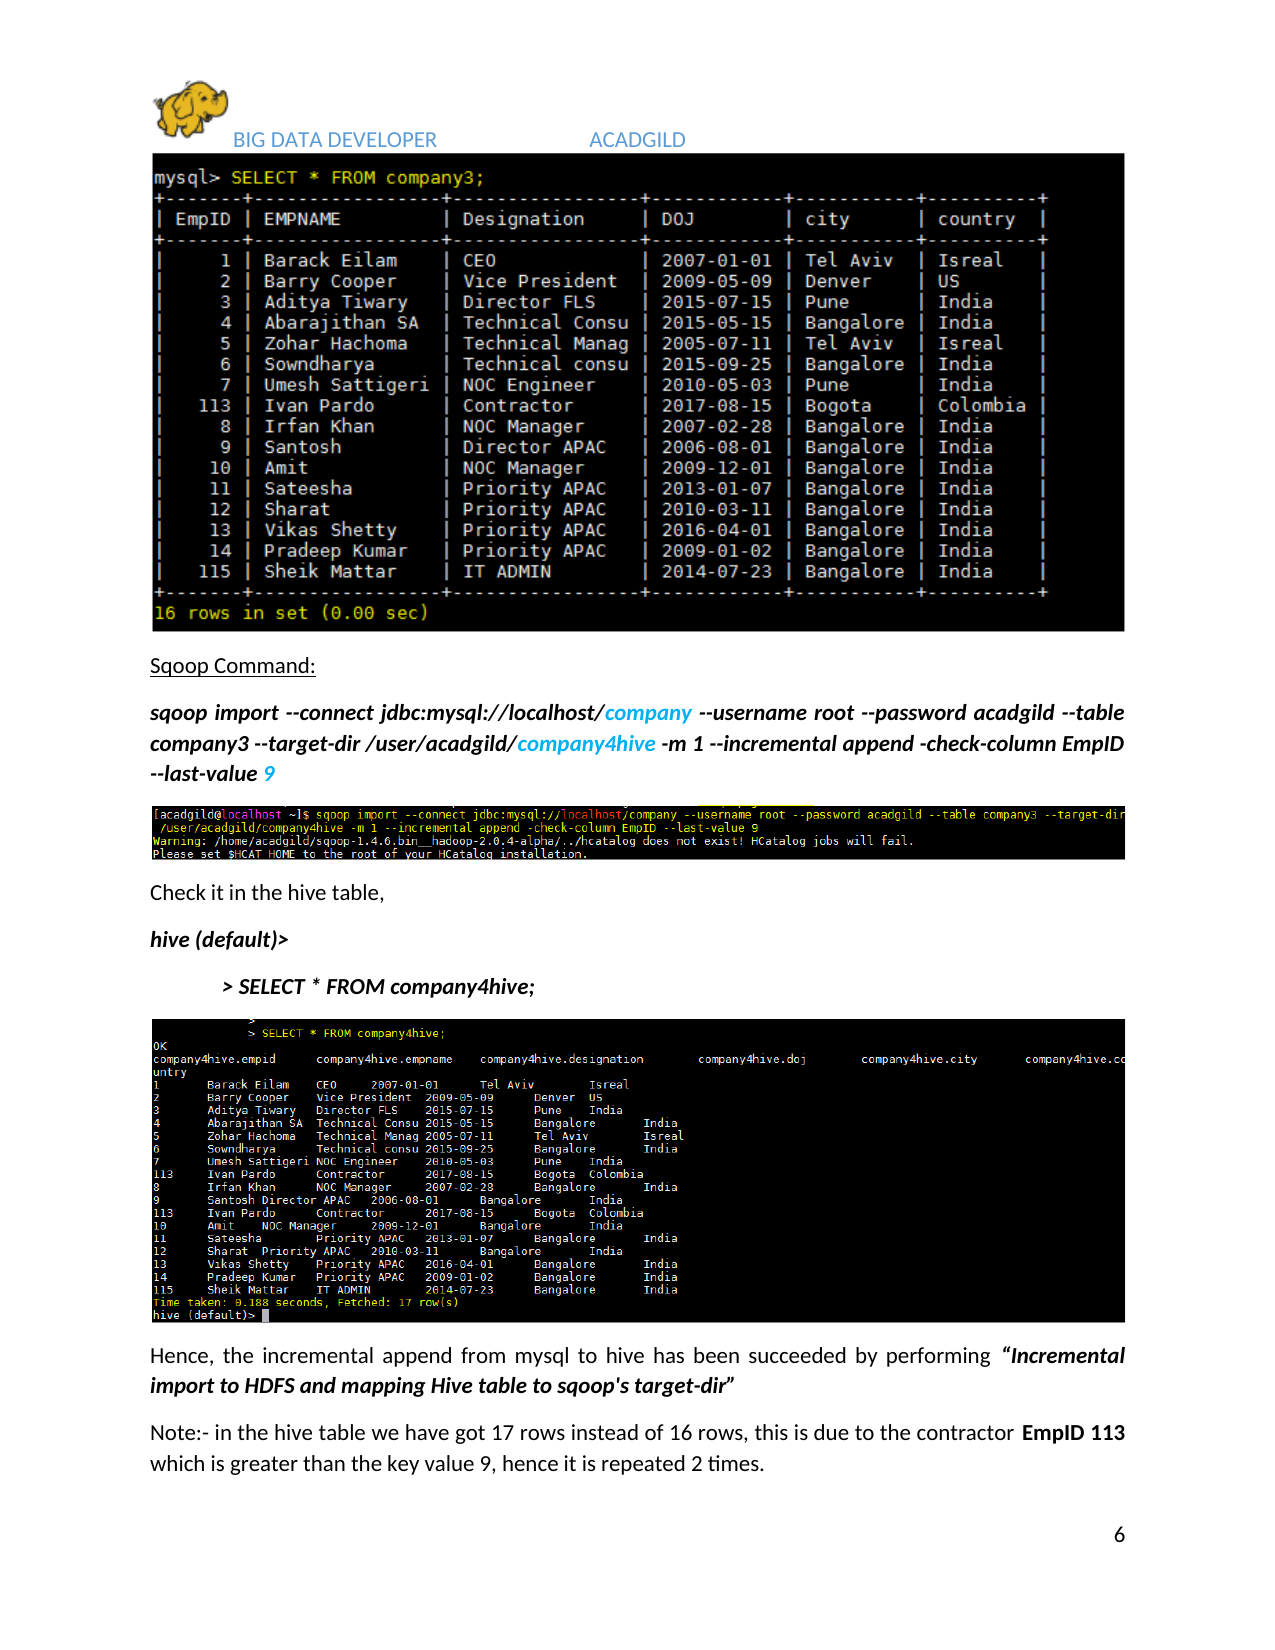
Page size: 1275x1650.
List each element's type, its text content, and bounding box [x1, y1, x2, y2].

picture [150, 152, 1125, 633]
picture [150, 805, 1125, 860]
picture [150, 1018, 1125, 1323]
text Hence, the incremental append from mysql to hive has been succeeded by performing “Incremental import to HDFS and mapping Hive table to sqoop's target-dir” [150, 1341, 1125, 1400]
text Note:- in the hive table we have got 17 rows instead of 16 rows, this is due to the contractor EmpID 113 which is greater than the key value 9, hence it is repeated 2 times. [150, 1418, 1125, 1477]
text sqoop import --connect jdbc:mysql://localhost/company --username root --password acadgild --table company3 --target-dir /user/acadgild/company4hive -m 1 --incremental append -check-column EmpID --last-value 9 [150, 698, 1125, 787]
text Check it in the hive table, [150, 878, 1125, 906]
picture [150, 73, 233, 148]
text Sqoop Command: [150, 652, 1125, 680]
text hive (default)> [150, 925, 1125, 953]
text > SELECT * FROM company4hive; [150, 972, 1125, 1000]
